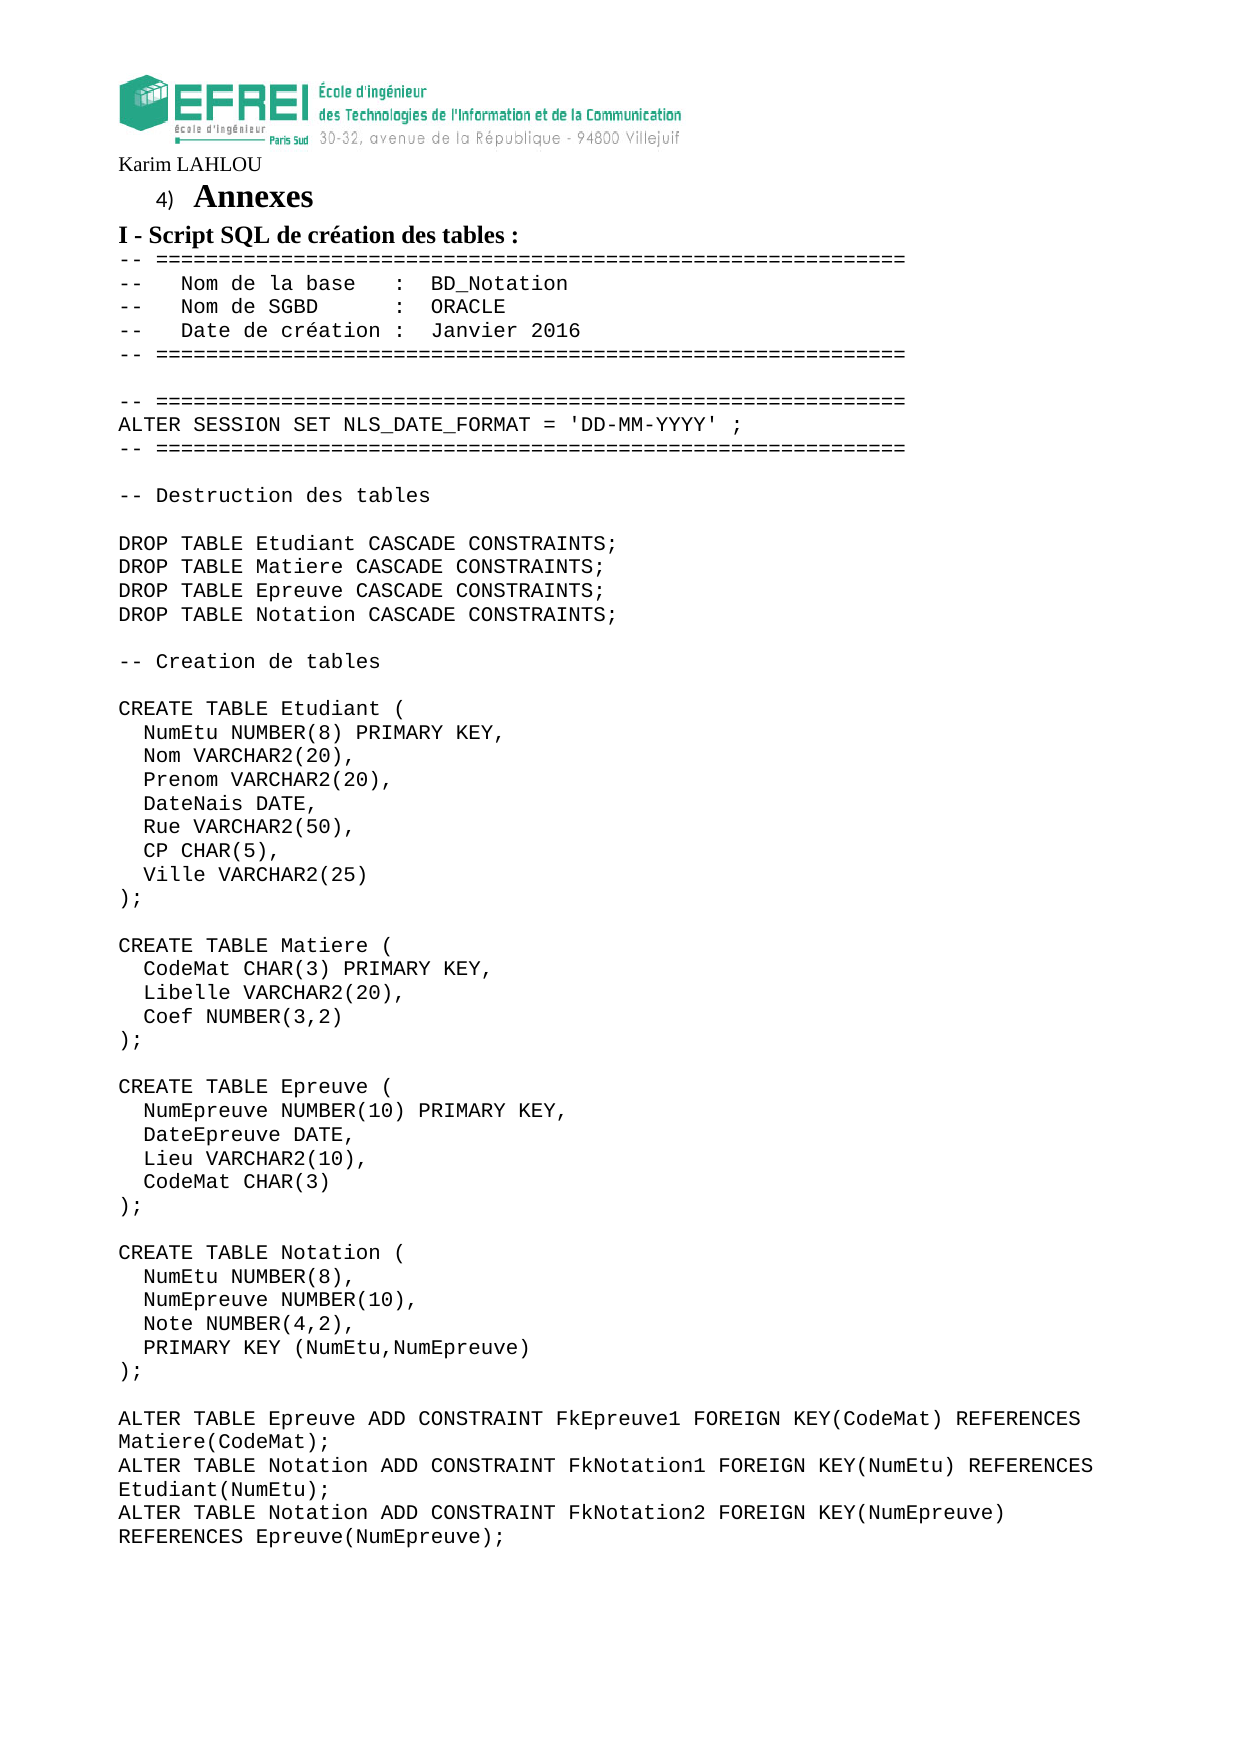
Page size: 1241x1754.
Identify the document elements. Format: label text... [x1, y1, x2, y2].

text ALTER TABLE Notation ADD CONSTRAINT FkNotation2 FOREIGN KEY(NumEpreuve) REFERENCES Epreuve(NumEpreuve); [118, 1502, 1122, 1549]
text CP CHAR(5), [118, 840, 1122, 864]
text -- ============================================================ [118, 343, 1122, 367]
text ); [118, 1195, 1122, 1218]
text I - Script SQL de création des tables : [118, 220, 1122, 249]
text DateEpreuve DATE, [118, 1124, 1122, 1147]
text -- Nom de SGBD : ORACLE [118, 296, 1122, 320]
text ); [118, 1029, 1122, 1053]
text NumEtu NUMBER(8) PRIMARY KEY, [118, 722, 1122, 746]
text Note NUMBER(4,2), [118, 1313, 1122, 1337]
text ); [118, 1360, 1122, 1384]
text Libelle VARCHAR2(20), [118, 982, 1122, 1006]
text Lieu VARCHAR2(10), [118, 1147, 1122, 1171]
text CREATE TABLE Etudiant ( [118, 698, 1122, 722]
text Prenom VARCHAR2(20), [118, 769, 1122, 793]
list Vos prises d'écran montrant les fonctionnalités de votre application + vos codes sources et scripts Sql. Annexes [156, 176, 1122, 214]
text Nom VARCHAR2(20), [118, 746, 1122, 769]
text -- Destruction des tables [118, 485, 1122, 509]
text -- Creation de tables [118, 651, 1122, 674]
text -- Nom de la base : BD_Notation [118, 273, 1122, 296]
text ALTER TABLE Epreuve ADD CONSTRAINT FkEpreuve1 FOREIGN KEY(CodeMat) REFERENCES Matiere(CodeMat); [118, 1408, 1122, 1455]
text DROP TABLE Notation CASCADE CONSTRAINTS; [118, 604, 1122, 627]
text Coef NUMBER(3,2) [118, 1006, 1122, 1029]
text DateNais DATE, [118, 793, 1122, 816]
text Rue VARCHAR2(50), [118, 816, 1122, 840]
text DROP TABLE Epreuve CASCADE CONSTRAINTS; [118, 580, 1122, 604]
text CREATE TABLE Matiere ( [118, 935, 1122, 958]
text CREATE TABLE Notation ( [118, 1242, 1122, 1266]
text -- ============================================================ [118, 438, 1122, 462]
text NumEtu NUMBER(8), [118, 1266, 1122, 1289]
text CodeMat CHAR(3) PRIMARY KEY, [118, 958, 1122, 982]
text NumEpreuve NUMBER(10) PRIMARY KEY, [118, 1100, 1122, 1124]
text DROP TABLE Matiere CASCADE CONSTRAINTS; [118, 556, 1122, 580]
text PRIMARY KEY (NumEtu,NumEpreuve) [118, 1337, 1122, 1360]
picture [118, 73, 692, 152]
text -- Date de création : Janvier 2016 [118, 320, 1122, 343]
text -- ============================================================ [118, 249, 1122, 273]
text ALTER TABLE Notation ADD CONSTRAINT FkNotation1 FOREIGN KEY(NumEtu) REFERENCES Etudiant(NumEtu); [118, 1455, 1122, 1502]
text DROP TABLE Etudiant CASCADE CONSTRAINTS; [118, 533, 1122, 556]
text -- ============================================================ [118, 391, 1122, 414]
text CodeMat CHAR(3) [118, 1171, 1122, 1195]
text Ville VARCHAR2(25) [118, 864, 1122, 887]
text ); [118, 887, 1122, 911]
text NumEpreuve NUMBER(10), [118, 1289, 1122, 1313]
text ALTER SESSION SET NLS_DATE_FORMAT = 'DD-MM-YYYY' ; [118, 414, 1122, 438]
text CREATE TABLE Epreuve ( [118, 1077, 1122, 1100]
